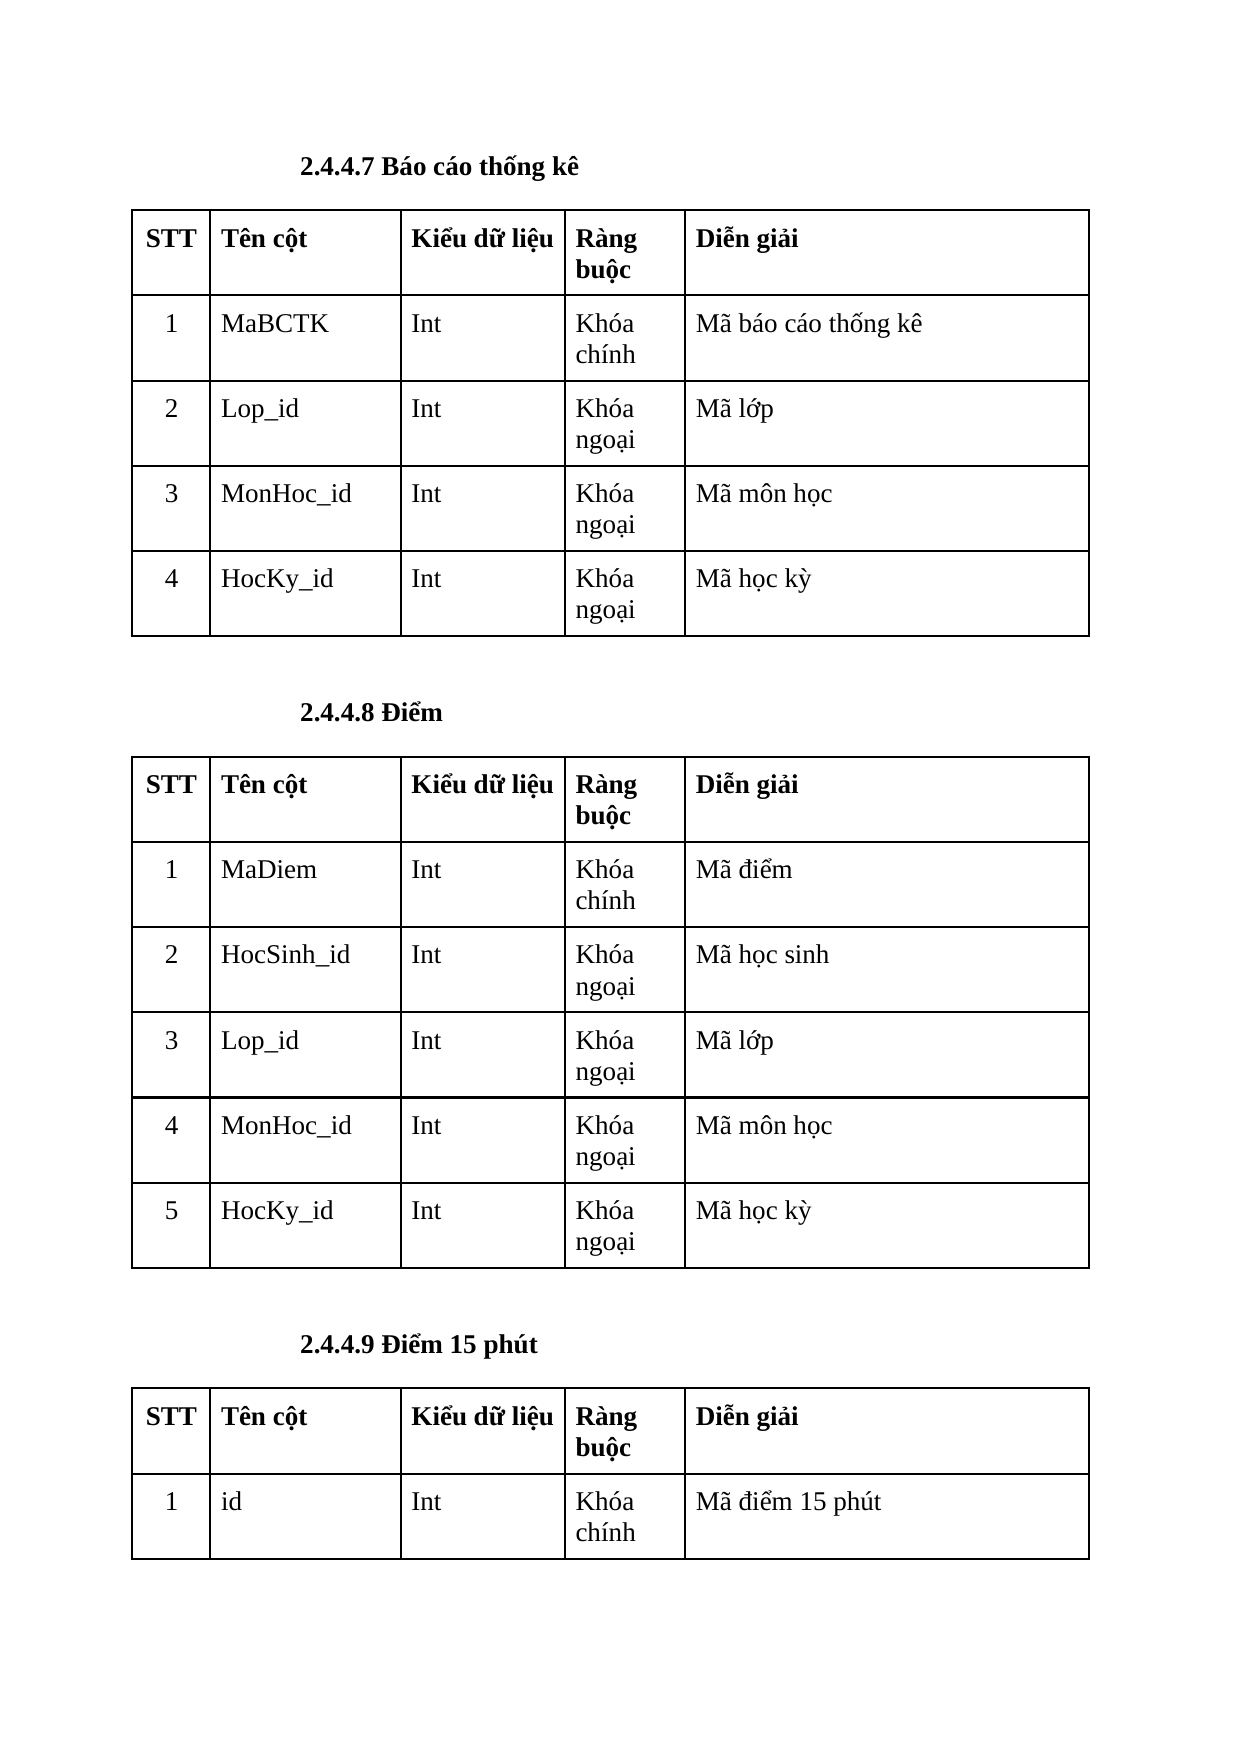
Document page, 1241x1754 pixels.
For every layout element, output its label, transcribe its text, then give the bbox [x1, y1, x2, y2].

table_header Diễn giải [686, 758, 1088, 841]
table_header Kiểu dữ liệu [402, 1389, 564, 1472]
table_cell Khóa ngoại [566, 1099, 684, 1182]
table_cell Int [402, 296, 564, 379]
table_header STT [133, 1389, 209, 1472]
table_cell Mã học sinh [686, 928, 1088, 1011]
table_cell Mã lớp [686, 382, 1088, 465]
table_cell Mã môn học [686, 1099, 1088, 1182]
table_cell Khóa chính [566, 1475, 684, 1558]
text 2.4.4.9 Điểm 15 phút [150, 1328, 1090, 1359]
table_cell 1 [133, 296, 209, 379]
table_cell Lop_id [211, 382, 400, 465]
table_cell Lop_id [211, 1013, 400, 1096]
table_header Ràng buộc [566, 211, 684, 294]
table_cell Int [402, 1099, 564, 1182]
table_cell Mã báo cáo thống kê [686, 296, 1088, 379]
table_cell Khóa chính [566, 843, 684, 926]
table_cell Mã học kỳ [686, 1184, 1088, 1267]
table_header STT [133, 758, 209, 841]
table_cell 4 [133, 552, 209, 635]
table_header Tên cột [211, 1389, 400, 1472]
table_cell MaBCTK [211, 296, 400, 379]
table_cell Int [402, 1184, 564, 1267]
table_cell 3 [133, 1013, 209, 1096]
table_cell Int [402, 382, 564, 465]
table_cell HocKy_id [211, 1184, 400, 1267]
table_cell Khóa chính [566, 296, 684, 379]
table_cell Khóa ngoại [566, 1013, 684, 1096]
table_cell Mã lớp [686, 1013, 1088, 1096]
table_cell 1 [133, 1475, 209, 1558]
text 2.4.4.7 Báo cáo thống kê [150, 150, 1090, 181]
table_cell Khóa ngoại [566, 382, 684, 465]
table_cell Mã điểm 15 phút [686, 1475, 1088, 1558]
table_cell Int [402, 552, 564, 635]
table_header Tên cột [211, 211, 400, 294]
table_cell id [211, 1475, 400, 1558]
table_cell Int [402, 1475, 564, 1558]
table_cell MonHoc_id [211, 1099, 400, 1182]
table_cell MonHoc_id [211, 467, 400, 550]
table_cell HocKy_id [211, 552, 400, 635]
table_cell Khóa ngoại [566, 928, 684, 1011]
table_header STT [133, 211, 209, 294]
table_cell MaDiem [211, 843, 400, 926]
table_header Tên cột [211, 758, 400, 841]
table_header Diễn giải [686, 1389, 1088, 1472]
table_cell 2 [133, 928, 209, 1011]
table_cell Khóa ngoại [566, 552, 684, 635]
table_cell Int [402, 928, 564, 1011]
table_cell 1 [133, 843, 209, 926]
text 2.4.4.8 Điểm [150, 696, 1090, 728]
table_cell Khóa ngoại [566, 1184, 684, 1267]
table_cell Mã điểm [686, 843, 1088, 926]
table_cell 3 [133, 467, 209, 550]
table_cell Khóa ngoại [566, 467, 684, 550]
table_cell HocSinh_id [211, 928, 400, 1011]
table_cell 5 [133, 1184, 209, 1267]
table_header Ràng buộc [566, 1389, 684, 1472]
table_header Kiểu dữ liệu [402, 758, 564, 841]
table_cell Int [402, 467, 564, 550]
table_cell Int [402, 1013, 564, 1096]
table_cell Mã môn học [686, 467, 1088, 550]
table_header Diễn giải [686, 211, 1088, 294]
table_header Kiểu dữ liệu [402, 211, 564, 294]
table_cell 4 [133, 1099, 209, 1182]
table_cell 2 [133, 382, 209, 465]
table_cell Int [402, 843, 564, 926]
table_header Ràng buộc [566, 758, 684, 841]
table_cell Mã học kỳ [686, 552, 1088, 635]
